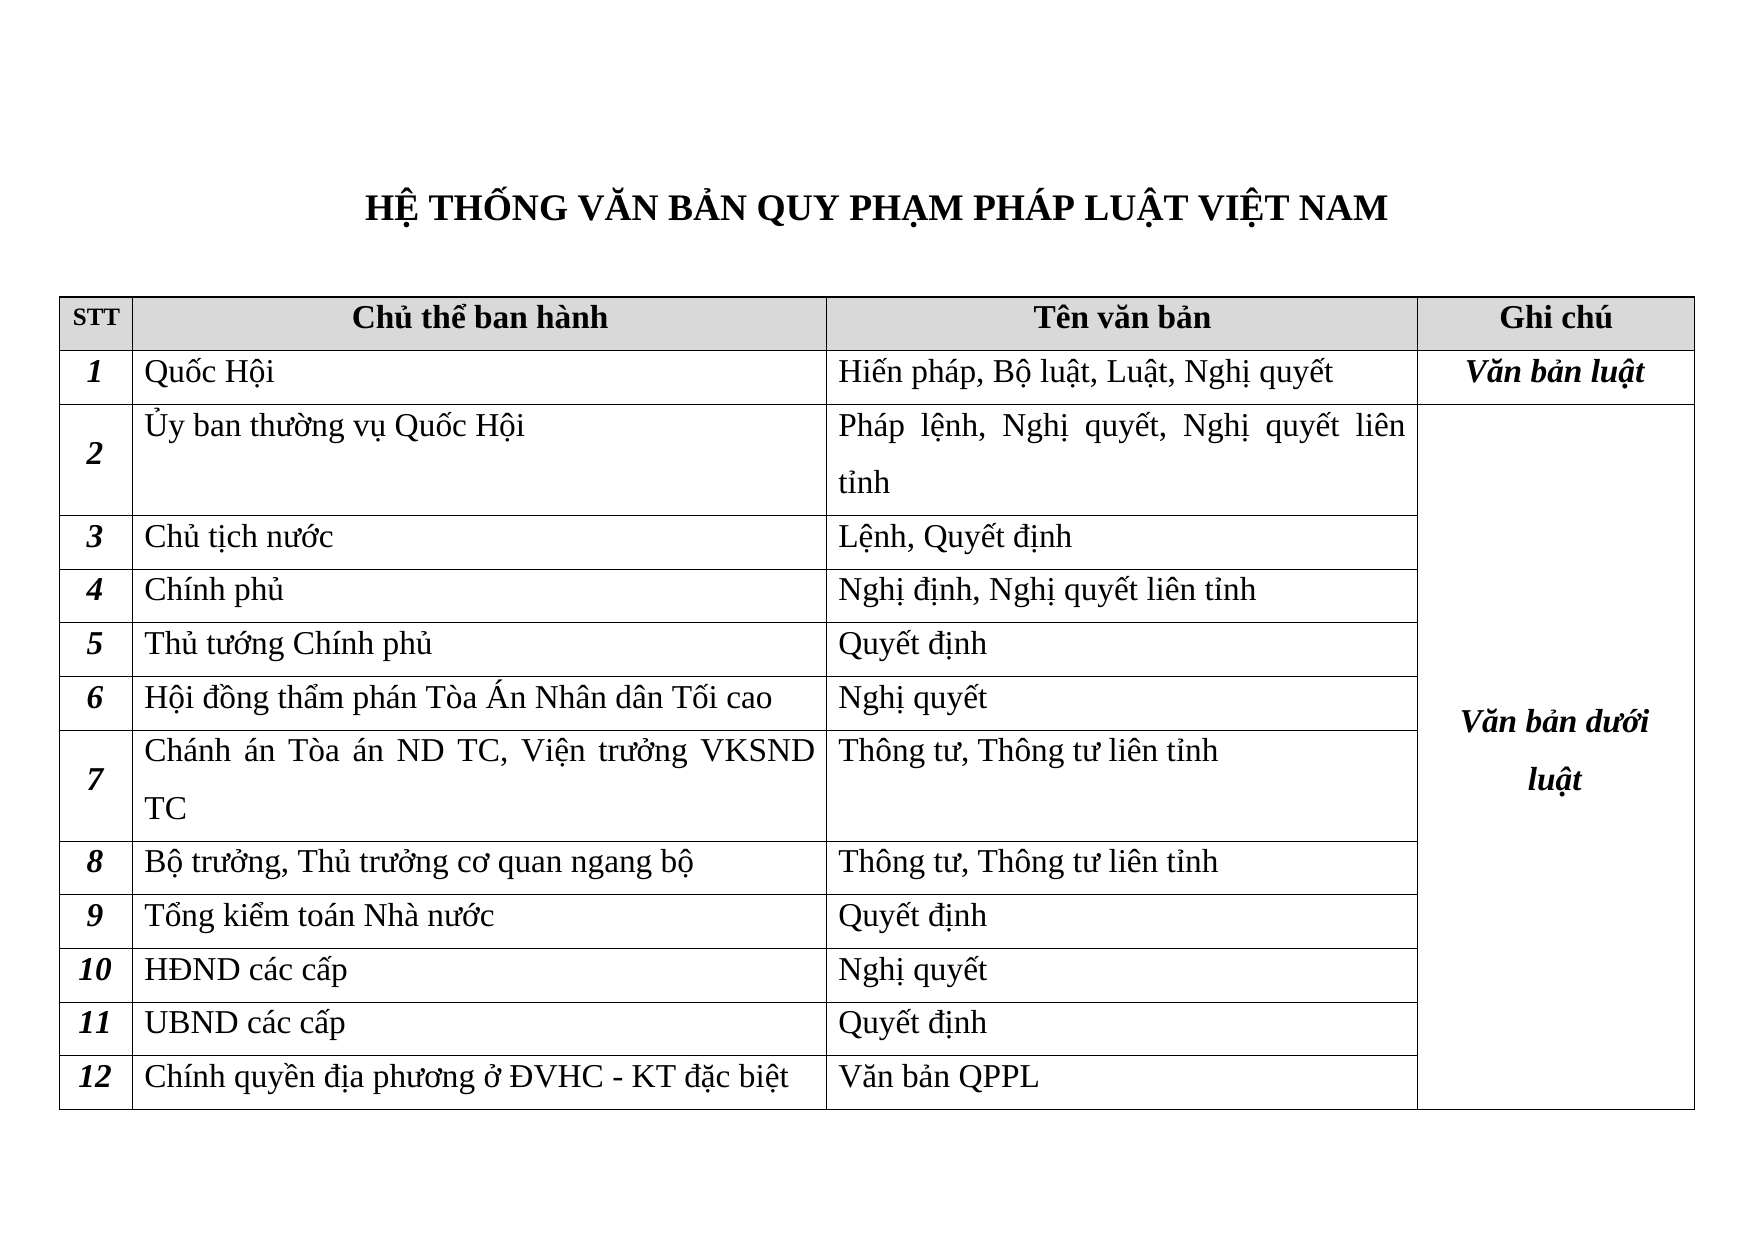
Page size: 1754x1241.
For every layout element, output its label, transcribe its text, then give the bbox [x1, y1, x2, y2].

table_cell Hội đồng thẩm phán Tòa Án Nhân dân Tối cao [133, 677, 826, 729]
table_cell Chính phủ [133, 570, 826, 622]
table_cell Pháp lệnh, Nghị quyết, Nghị quyết liên tỉnh [827, 405, 1417, 515]
table_cell 2 [60, 405, 132, 515]
table_cell 12 [60, 1056, 132, 1109]
table_cell Thông tư, Thông tư liên tỉnh [827, 731, 1417, 841]
table_cell Chánh án Tòa án ND TC, Viện trưởng VKSND TC [133, 731, 826, 841]
table_cell Bộ trưởng, Thủ trưởng cơ quan ngang bộ [133, 842, 826, 894]
table_cell Thông tư, Thông tư liên tỉnh [827, 842, 1417, 894]
table_cell Hiến pháp, Bộ luật, Luật, Nghị quyết [827, 351, 1417, 404]
table_header Ghi chú [1418, 298, 1694, 350]
table_cell 10 [60, 949, 132, 1002]
table_cell 1 [60, 351, 132, 404]
table_cell Nghị định, Nghị quyết liên tỉnh [827, 570, 1417, 622]
table_cell Nghị quyết [827, 677, 1417, 729]
table_cell 7 [60, 731, 132, 841]
text HỆ THỐNG VĂN BẢN QUY PHẠM PHÁP LUẬT VIỆT NAM [59, 186, 1695, 229]
table_cell Thủ tướng Chính phủ [133, 623, 826, 676]
table_cell 5 [60, 623, 132, 676]
table_cell Quốc Hội [133, 351, 826, 404]
table_cell Quyết định [827, 895, 1417, 948]
table_cell Ủy ban thường vụ Quốc Hội [133, 405, 826, 515]
table_cell 4 [60, 570, 132, 622]
table_cell Nghị quyết [827, 949, 1417, 1002]
table_cell 6 [60, 677, 132, 729]
table_cell Lệnh, Quyết định [827, 516, 1417, 568]
table_cell Chủ tịch nước [133, 516, 826, 568]
table_header Tên văn bản [827, 298, 1417, 350]
table_cell Văn bản QPPL [827, 1056, 1417, 1109]
table_cell Tổng kiểm toán Nhà nước [133, 895, 826, 948]
table_cell UBND các cấp [133, 1003, 826, 1055]
table_cell Quyết định [827, 1003, 1417, 1055]
table_cell Văn bản dưới luật [1418, 405, 1694, 1109]
table_header Chủ thể ban hành [133, 298, 826, 350]
table_cell 11 [60, 1003, 132, 1055]
table_cell 8 [60, 842, 132, 894]
table_cell HĐND các cấp [133, 949, 826, 1002]
table_cell 9 [60, 895, 132, 948]
table_cell 3 [60, 516, 132, 568]
table_header STT [60, 298, 132, 350]
table_cell Văn bản luật [1418, 351, 1694, 404]
table_cell Chính quyền địa phương ở ĐVHC - KT đặc biệt [133, 1056, 826, 1109]
table_cell Quyết định [827, 623, 1417, 676]
